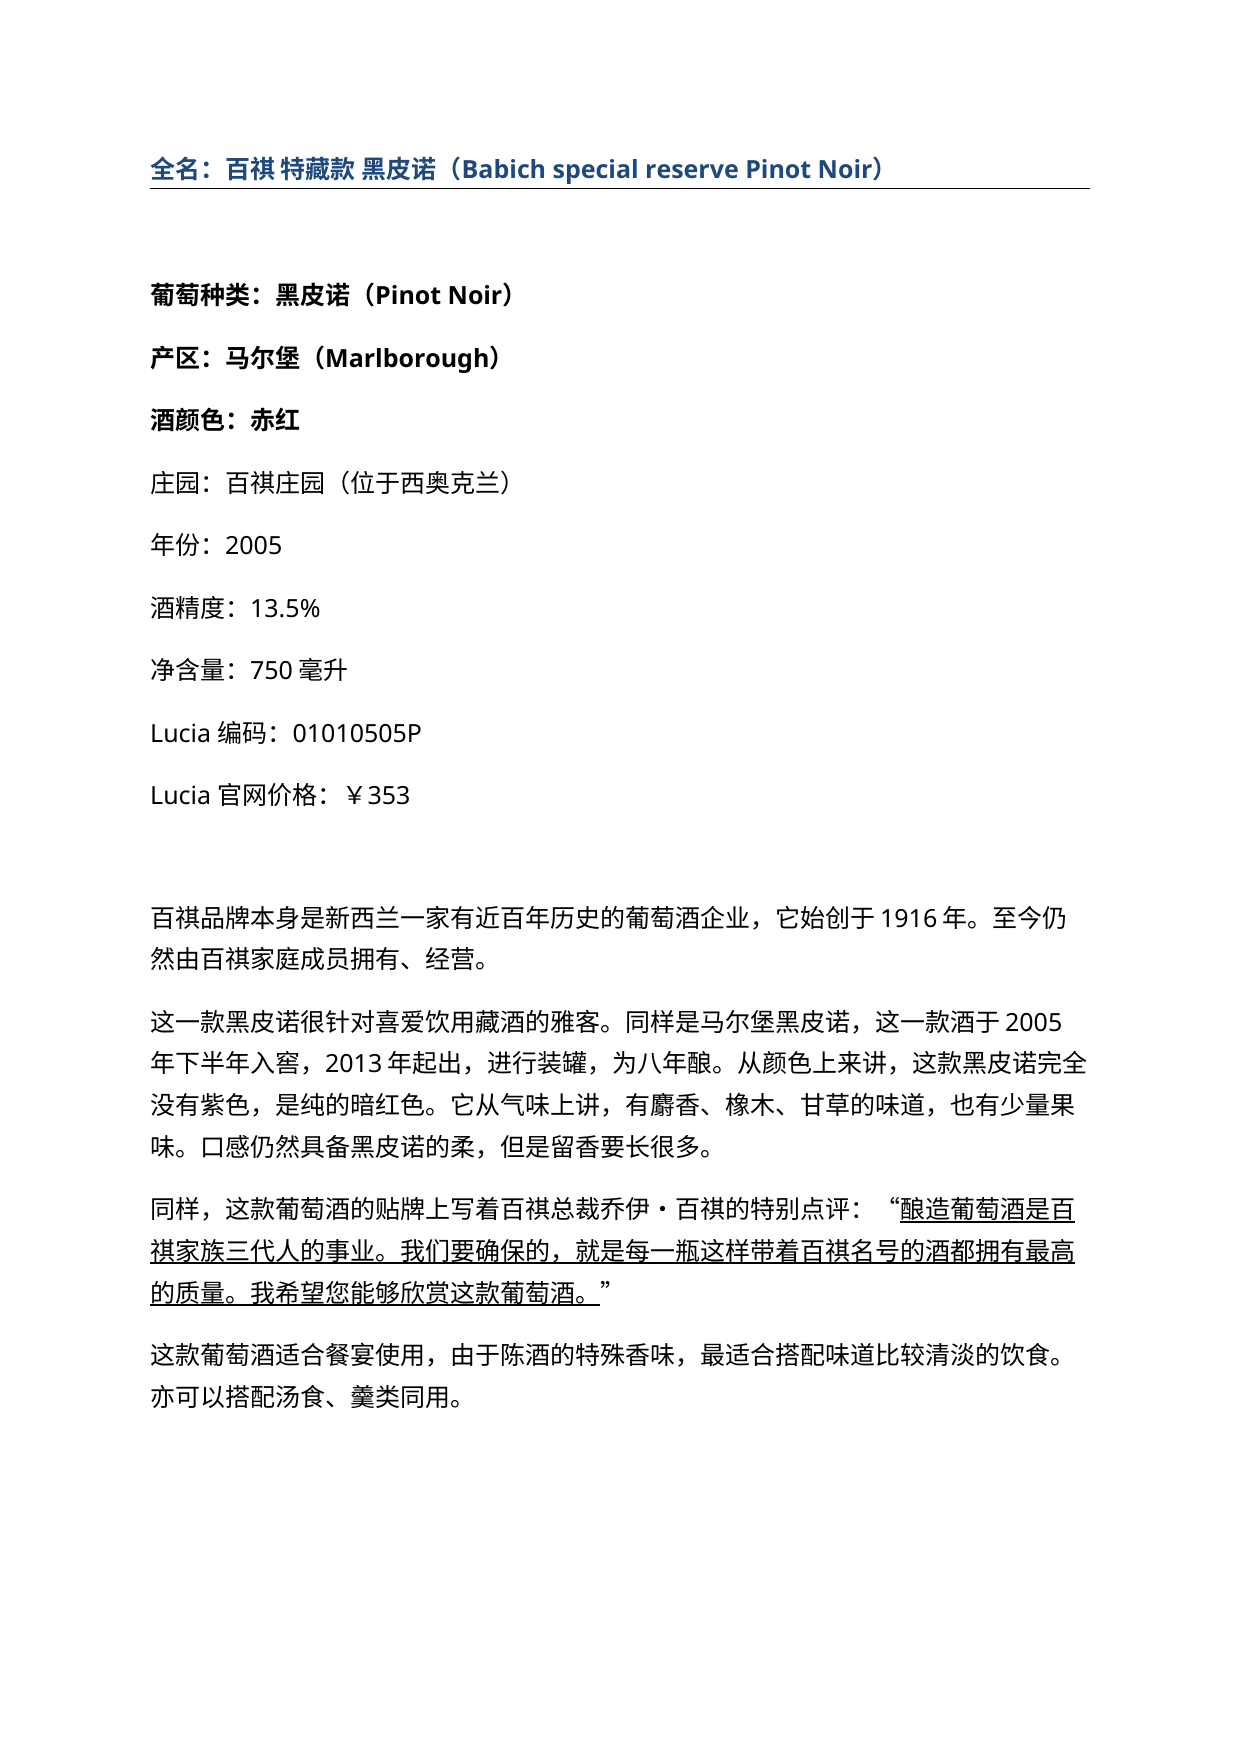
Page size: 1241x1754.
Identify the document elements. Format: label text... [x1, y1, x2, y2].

text 净含量：750毫升 [150, 651, 1090, 687]
text 这款葡萄酒适合餐宴使用，由于陈酒的特殊香味，最适合搭配味道比较清淡的饮食。亦可以搭配汤食、羹类同用。 [150, 1336, 1090, 1413]
text Lucia 编码：01010505P [150, 713, 1090, 749]
text 酒精度：13.5% [150, 588, 1090, 624]
text 产区：马尔堡（Marlborough） [150, 338, 1090, 374]
text 年份：2005 [150, 526, 1090, 562]
text 百祺品牌本身是新西兰一家有近百年历史的葡萄酒企业，它始创于1916年。至今仍然由百祺家庭成员拥有、经营。 [150, 898, 1090, 976]
text 这一款黑皮诺很针对喜爱饮用藏酒的雅客。同样是马尔堡黑皮诺，这一款酒于2005年下半年入窖，2013年起出，进行装罐，为八年酿。从颜色上来讲，这款黑皮诺完全没有紫色，是纯的暗红色。它从气味上讲，有麝香、橡木、甘草的味道，也有少量果味。口感仍然具备黑皮诺的柔，但是留香要长很多。 [150, 1002, 1090, 1163]
text 庄园：百祺庄园（位于西奥克兰） [150, 463, 1090, 499]
text 同样，这款葡萄酒的贴牌上写着百祺总裁乔伊•百祺的特别点评：“酿造葡萄酒是百祺家族三代人的事业。我们要确保的，就是每一瓶这样带着百祺名号的酒都拥有最高的质量。我希望您能够欣赏这款葡萄酒。” [150, 1190, 1090, 1309]
text 葡萄种类：黑皮诺（Pinot Noir） [150, 276, 1090, 312]
text Lucia 官网价格：￥353 [150, 776, 1090, 812]
text 全名：百祺 特藏款 黑皮诺（Babich special reserve Pinot Noir） [150, 150, 1090, 188]
text 酒颜色：赤红 [150, 401, 1090, 437]
